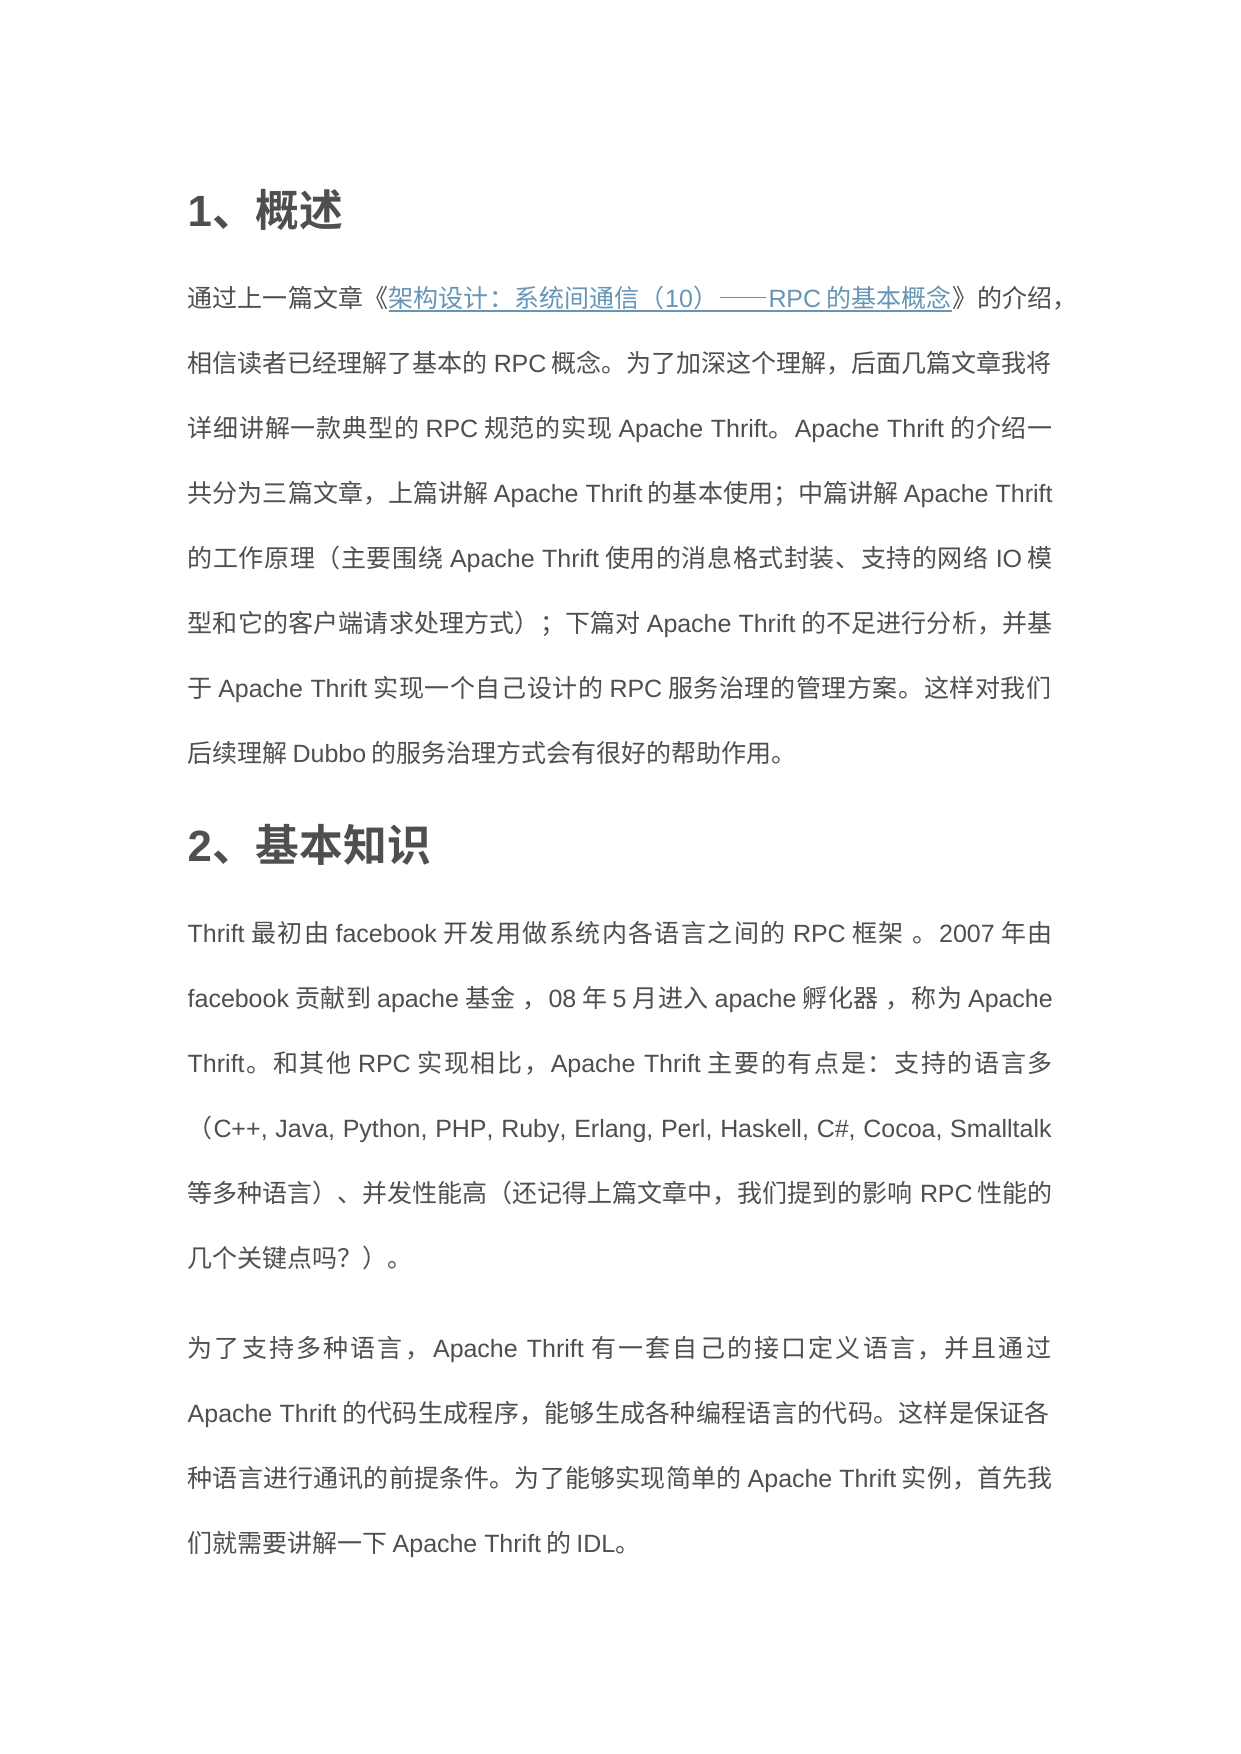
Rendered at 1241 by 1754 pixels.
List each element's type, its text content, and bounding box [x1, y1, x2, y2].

text Thrift最初由facebook开发用做系统内各语言之间的RPC框架 。2007年由facebook贡献到apache基金 ，08年5月进入apache孵化器 ，称为Apache Thrift。和其他RPC实现相比，Apache Thrift主要的有点是：支持的语言多（C++, Java, Python, PHP, Ruby, Erlang, Perl, Haskell, C#, Cocoa, Smalltalk等多种语言）、并发性能高（还记得上篇文章中，我们提到的影响RPC性能的几个关键点吗？）。 [187, 899, 1053, 1289]
subtitle 1、概述 [187, 174, 1053, 239]
text 通过上一篇文章《架构设计：系统间通信（10）——RPC的基本概念》的介绍，相信读者已经理解了基本的RPC概念。为了加深这个理解，后面几篇文章我将详细讲解一款典型的RPC规范的实现Apache Thrift。Apache Thrift的介绍一共分为三篇文章，上篇讲解Apache Thrift的基本使用；中篇讲解Apache Thrift的工作原理（主要围绕Apache Thrift使用的消息格式封装、支持的网络IO模型和它的客户端请求处理方式）；下篇对Apache Thrift的不足进行分析，并基于Apache Thrift实现一个自己设计的RPC服务治理的管理方案。这样对我们后续理解Dubbo的服务治理方式会有很好的帮助作用。 [187, 264, 1053, 784]
subtitle 2、基本知识 [187, 809, 1053, 874]
text 为了支持多种语言，Apache Thrift有一套自己的接口定义语言，并且通过Apache Thrift的代码生成程序，能够生成各种编程语言的代码。这样是保证各种语言进行通讯的前提条件。为了能够实现简单的Apache Thrift实例，首先我们就需要讲解一下Apache Thrift的IDL。 [187, 1314, 1053, 1574]
